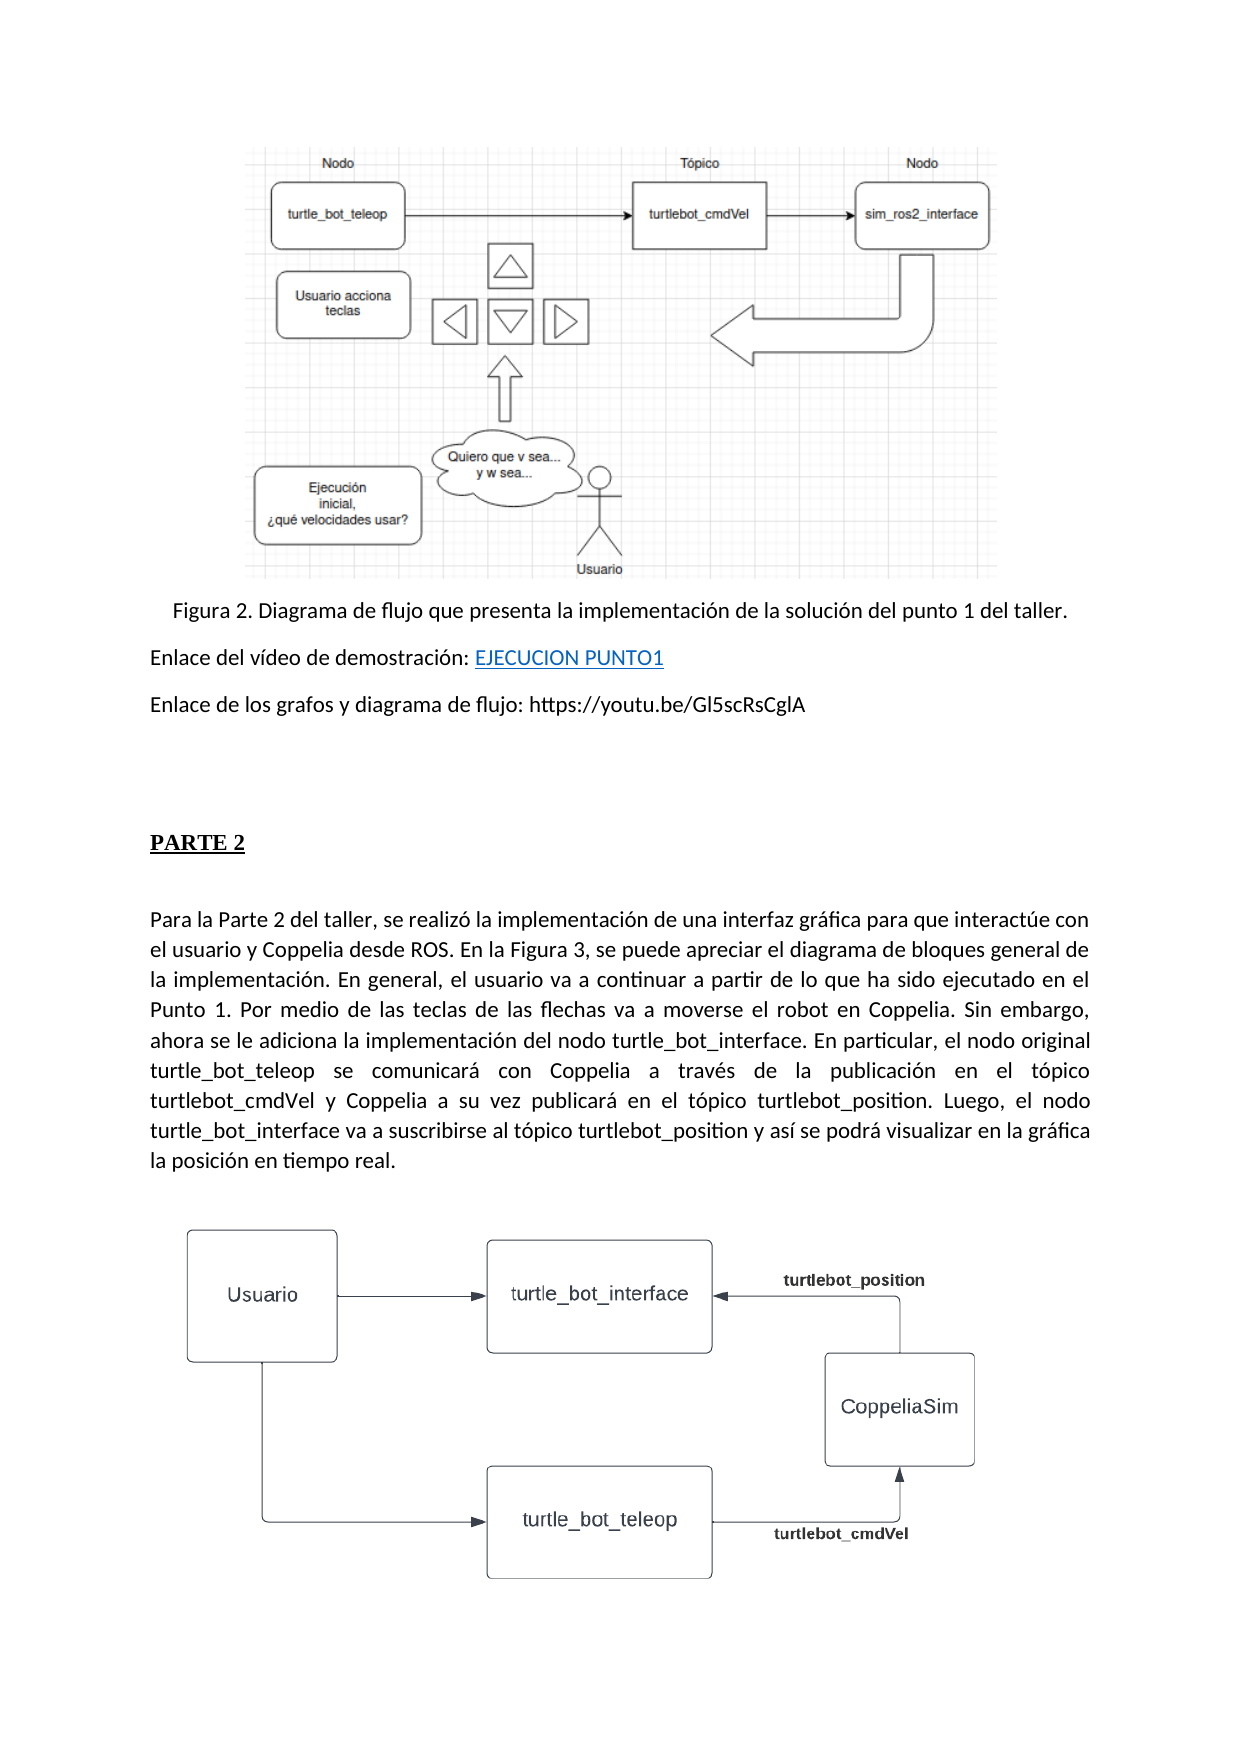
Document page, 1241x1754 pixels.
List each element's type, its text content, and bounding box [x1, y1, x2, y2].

text Enlace de los grafos y diagrama de flujo: https://youtu.be/Gl5scRsCglA [150, 690, 1103, 718]
subtitle PARTE 2 [150, 829, 1103, 856]
text Figura 2. Diagrama de flujo que presenta la implementación de la solución del punto 1 del taller. [173, 597, 1103, 624]
picture [186, 1229, 975, 1579]
picture [245, 147, 998, 579]
text Para la Parte 2 del taller, se realizó la implementación de una interfaz gráfica para que interactúe con el usuario y Coppelia desde ROS. En la Figura 3, se puede apreciar el diagrama de bloques general de la implementación. En general, el usuario va a continuar a partir de lo que ha sido ejecutado en el Punto 1. Por medio de las teclas de las flechas va a moverse el robot en Coppelia. Sin embargo, ahora se le adiciona la implementación del nodo turtle_bot_interface. En particular, el nodo original turtle_bot_teleop se comunicará con Coppelia a través de la publicación en el tópico turtlebot_cmdVel y Coppelia a su vez publicará en el tópico turtlebot_position. Luego, el nodo turtle_bot_interface va a suscribirse al tópico turtlebot_position y así se podrá visualizar en la gráfica la posición en tiempo real. [150, 905, 1091, 1174]
text Enlace del vídeo de demostración: EJECUCION PUNTO1 [150, 643, 1103, 671]
